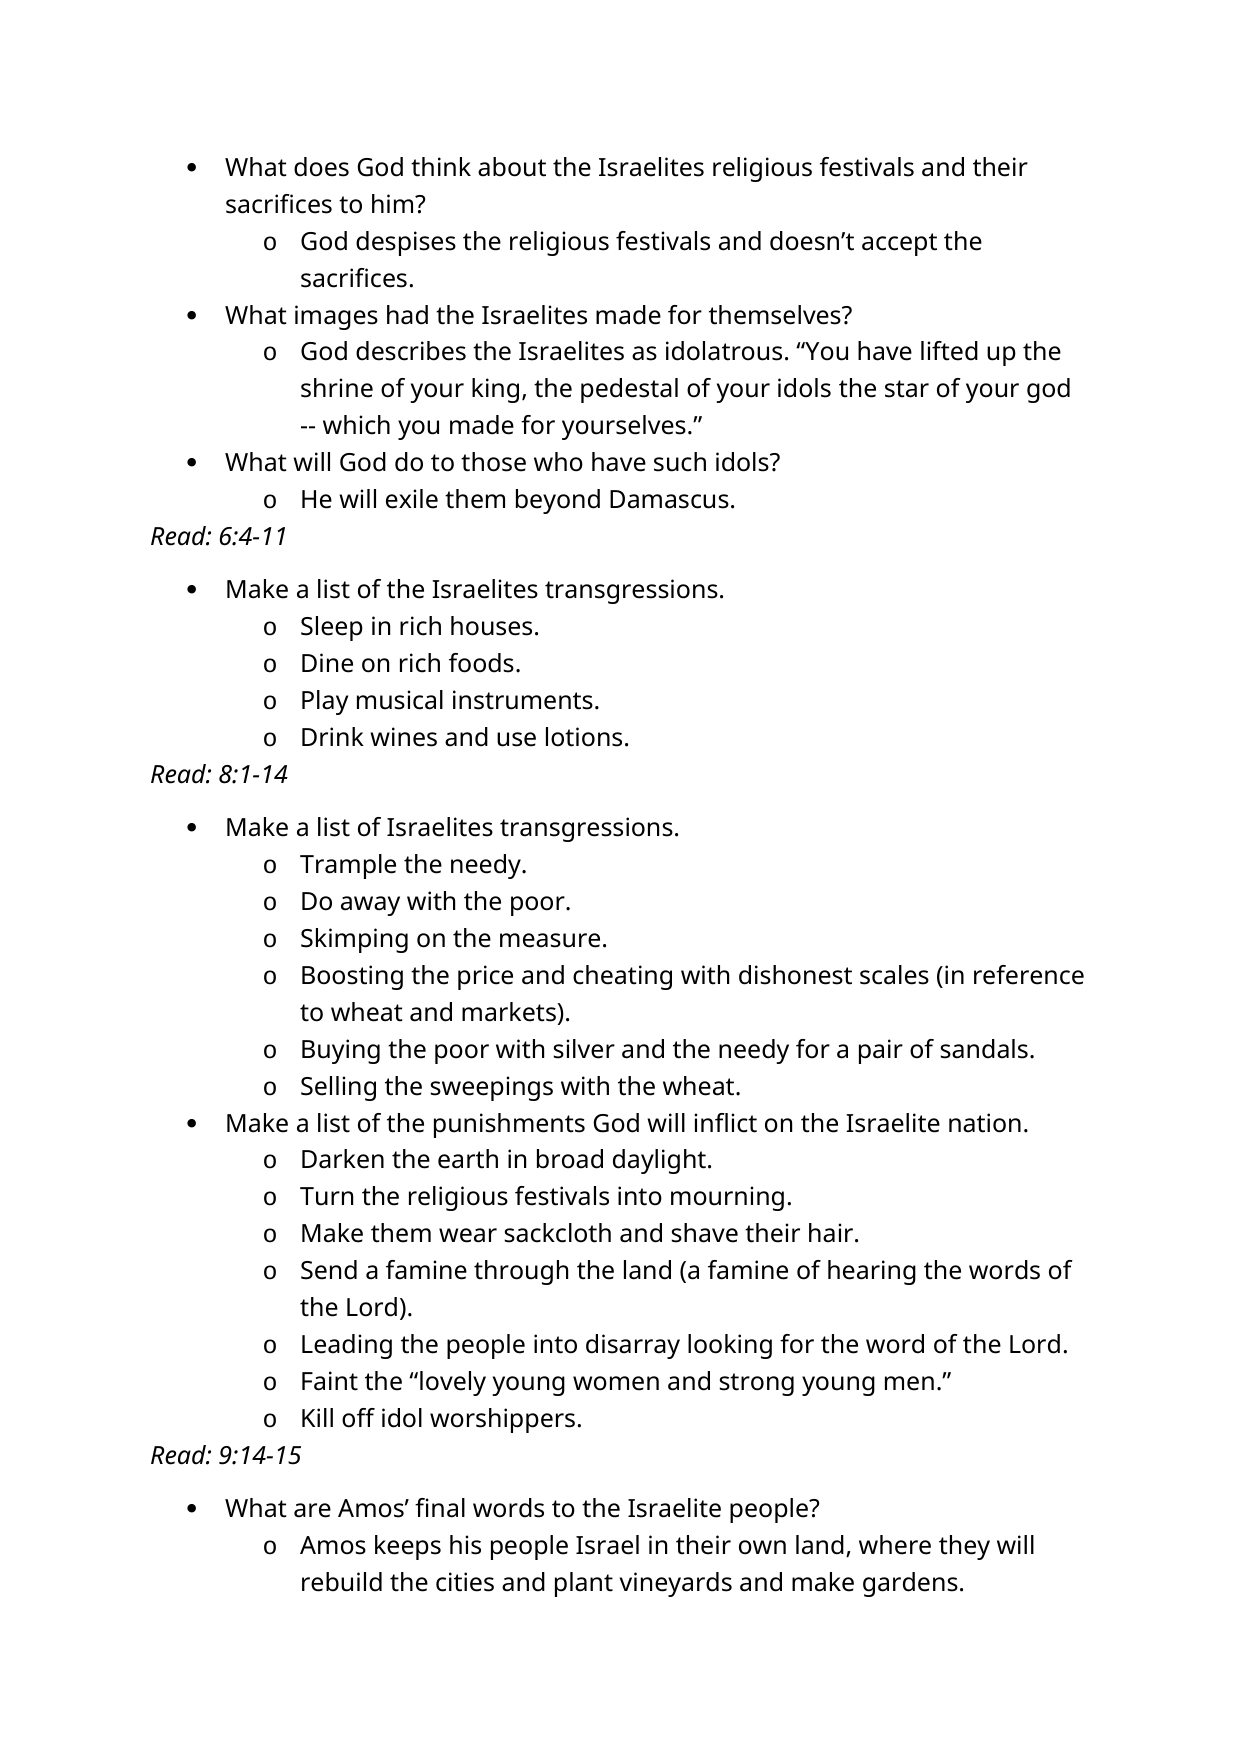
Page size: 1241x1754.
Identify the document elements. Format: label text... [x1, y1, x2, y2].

list Make a list of Israelites transgressions. [187, 810, 1090, 844]
list Make them wear sackcloth and shave their hair. [262, 1216, 1090, 1250]
text Read: 9:14-15 [150, 1438, 1090, 1472]
list Boosting the price and cheating with dishonest scales (in reference to wheat and markets). [262, 958, 1090, 1029]
list Make a list of the punishments God will inflict on the Israelite nation. [187, 1105, 1090, 1139]
list Sleep in rich houses. [262, 608, 1090, 643]
text Read: 6:4-11 [150, 518, 1090, 552]
list Turn the religious festivals into mourning. [262, 1179, 1090, 1213]
list Selling the sweepings with the wheat. [262, 1068, 1090, 1103]
list Leading the people into disarray looking for the word of the Lord. [262, 1327, 1090, 1361]
list Darken the earth in broad daylight. [262, 1142, 1090, 1176]
list Faint the “lovely young women and strong young men.” [262, 1364, 1090, 1398]
list Amos keeps his people Israel in their own land, where they will rebuild the cities and plant vineyards and make gardens. [262, 1528, 1090, 1599]
list Send a famine through the land (a famine of hearing the words of the Lord). [262, 1253, 1090, 1324]
text Read: 8:1-14 [150, 756, 1090, 791]
list God despises the religious festivals and doesn’t accept the sacrifices. [262, 223, 1090, 294]
list He will exile them beyond Damascus. [262, 481, 1090, 516]
list Play musical instruments. [262, 682, 1090, 717]
list God describes the Israelites as idolatrous. “You have lifted up the shrine of your king, the pedestal of your idols the star of your god -- which you made for yourselves.” [262, 334, 1090, 442]
list Trample the needy. [262, 847, 1090, 881]
list Do away with the poor. [262, 884, 1090, 918]
list Kill off idol worshippers. [262, 1401, 1090, 1435]
list What does God think about the Israelites religious festivals and their sacrifices to him? [187, 150, 1090, 221]
list Drink wines and use lotions. [262, 719, 1090, 754]
list What images had the Israelites made for themselves? [187, 297, 1090, 331]
list Dine on rich foods. [262, 646, 1090, 680]
list Make a list of the Israelites transgressions. [187, 572, 1090, 606]
list What will God do to those who have such idols? [187, 444, 1090, 479]
list Skimping on the measure. [262, 921, 1090, 955]
list What are Amos’ final words to the Israelite people? [187, 1491, 1090, 1525]
list Buying the poor with silver and the needy for a pair of sandals. [262, 1031, 1090, 1066]
